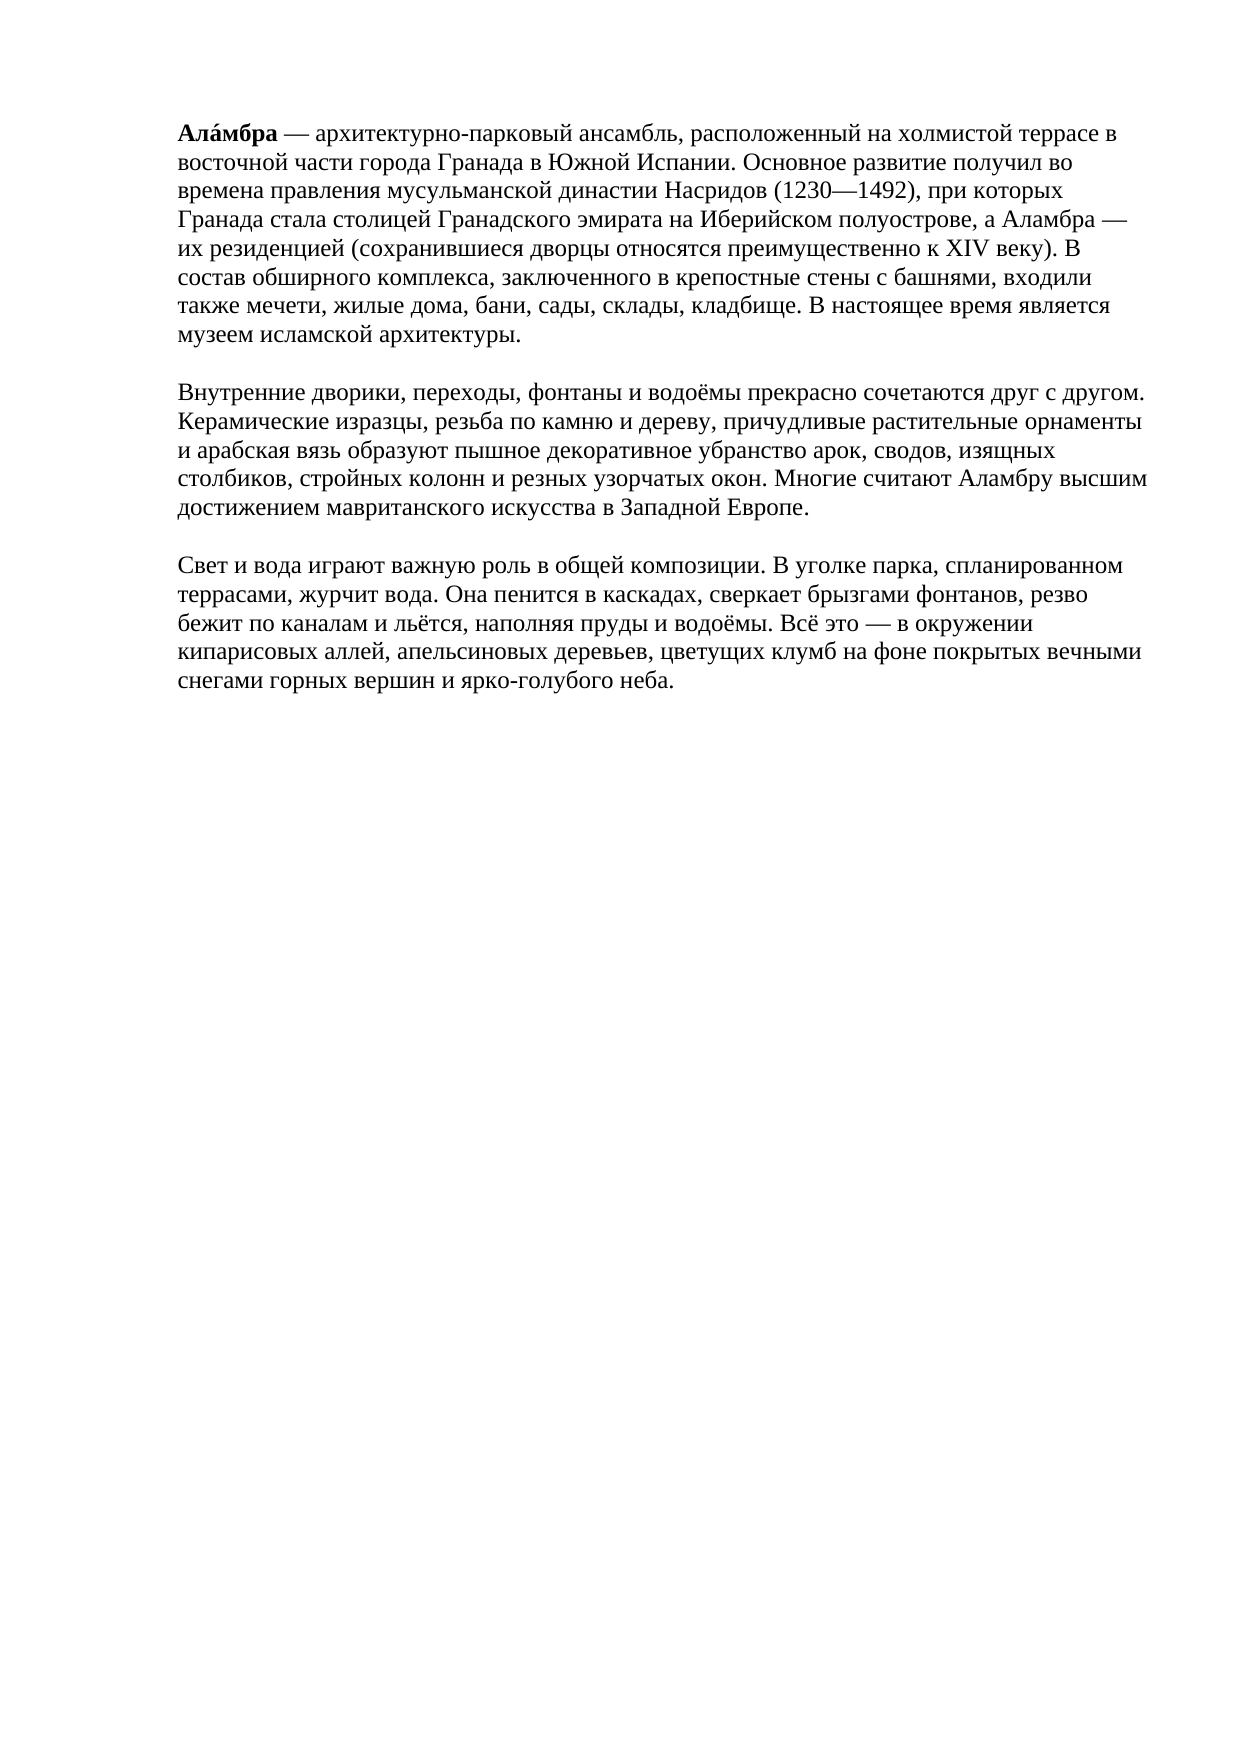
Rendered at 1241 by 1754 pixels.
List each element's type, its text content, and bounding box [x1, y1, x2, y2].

text Алáмбра — архитектурно-парковый ансамбль, расположенный на холмистой террасе в восточной части города Гранада в Южной Испании. Основное развитие получил во времена правления мусульманской династии Насридов (1230—1492), при которых Гранада стала столицей Гранадского эмирата на Иберийском полуострове, а Аламбра — их резиденцией (сохранившиеся дворцы относятся преимущественно к XIV веку). В состав обширного комплекса, заключенного в крепостные стены с башнями, входили также мечети, жилые дома, бани, сады, склады, кладбище. В настоящее время является музеем исламской архитектуры. [177, 118, 1152, 348]
text Свет и вода играют важную роль в общей композиции. В уголке парка, спланированном террасами, журчит вода. Она пенится в каскадах, сверкает брызгами фонтанов, резво бежит по каналам и льётся, наполняя пруды и водоёмы. Всё это — в окружении кипарисовых аллей, апельсиновых деревьев, цветущих клумб на фоне покрытых вечными снегами горных вершин и ярко-голубого неба. [177, 550, 1152, 694]
text Внутренние дворики, переходы, фонтаны и водоёмы прекрасно сочетаются друг с другом. Керамические изразцы, резьба по камню и дереву, причудливые растительные орнаменты и арабская вязь образуют пышное декоративное убранство арок, сводов, изящных столбиков, стройных колонн и резных узорчатых окон. Многие считают Аламбру высшим достижением мавританского искусства в Западной Европе. [177, 377, 1152, 521]
